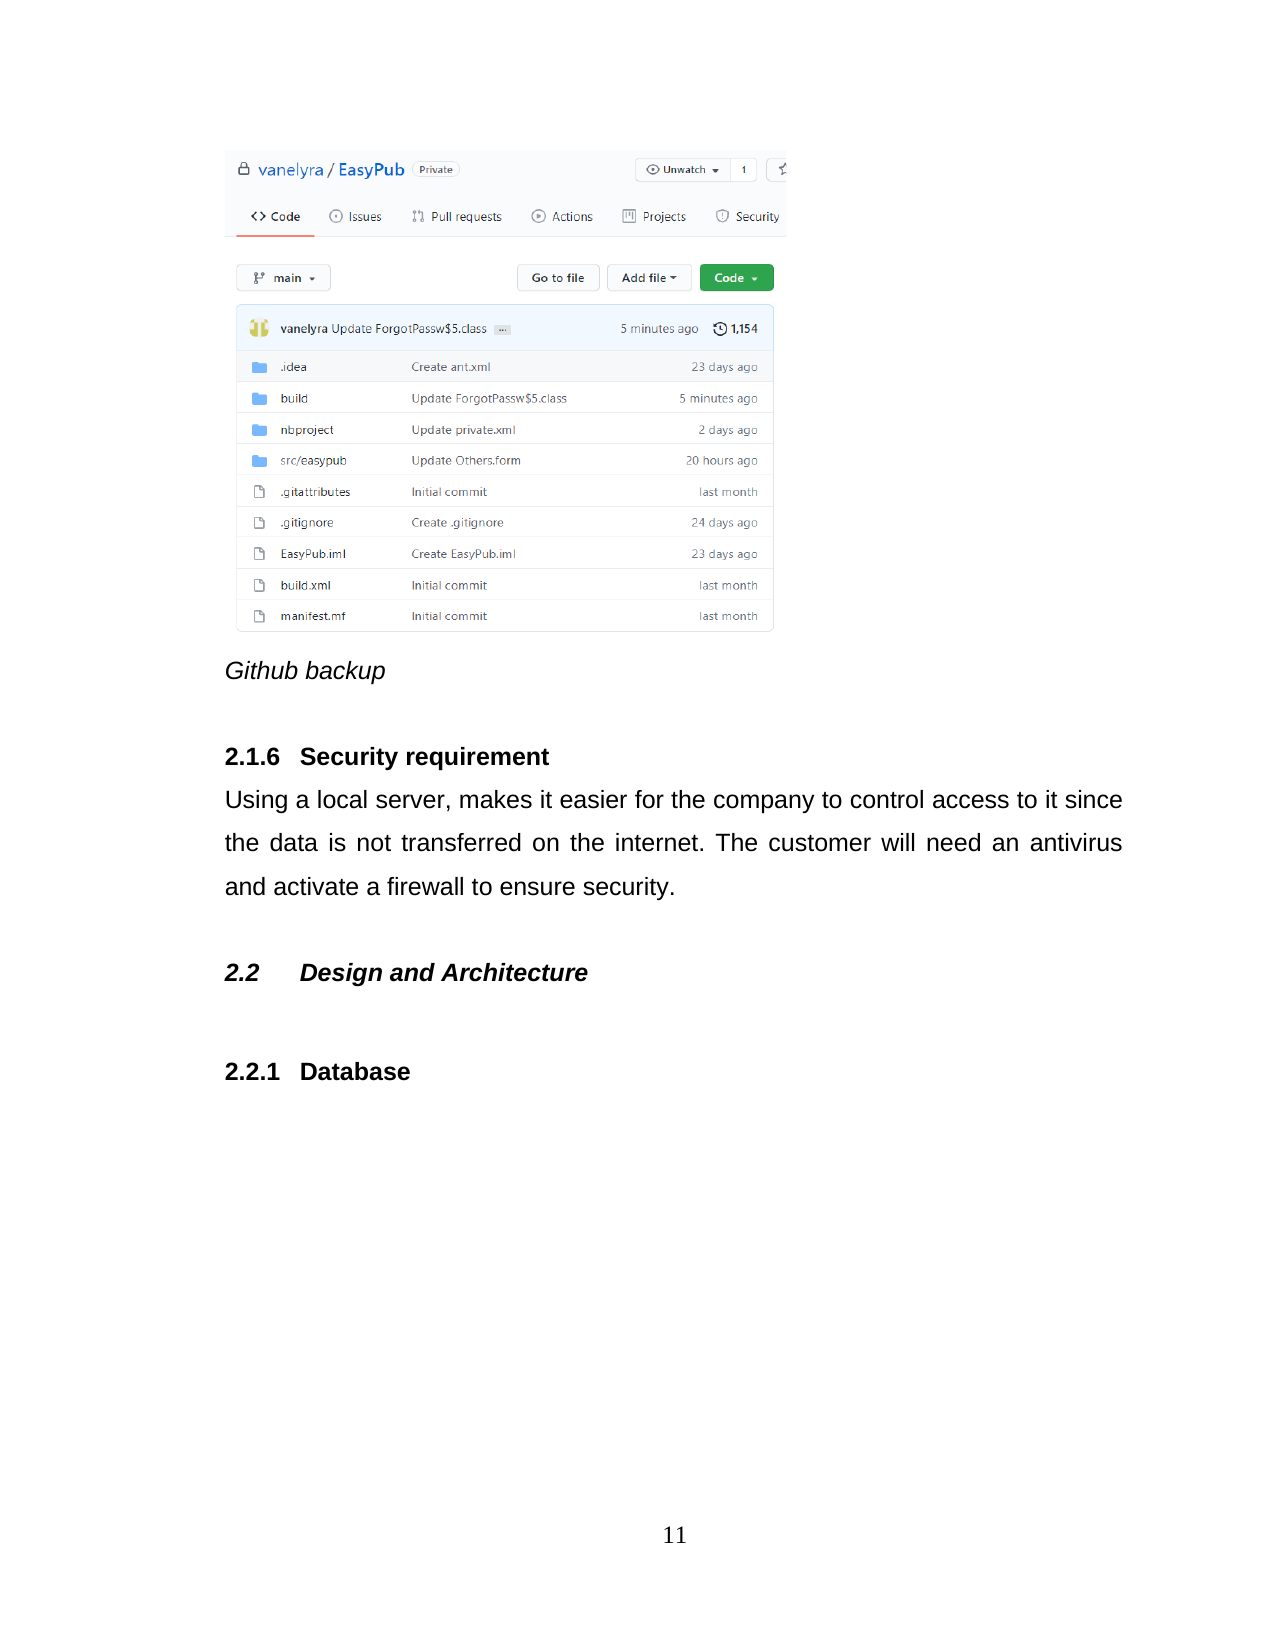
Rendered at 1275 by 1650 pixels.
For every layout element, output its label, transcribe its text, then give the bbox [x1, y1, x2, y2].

text Github backup [224, 656, 1125, 684]
text Using a local server, makes it easier for the company to control access to it since the data is not transferred on the internet. The customer will need an antivirus and activate a firewall to ensure security. [224, 785, 1125, 900]
subtitle Design and Architecture [224, 958, 1125, 986]
subtitle Security requirement [224, 742, 1125, 771]
picture [224, 150, 787, 642]
subtitle Database [224, 1056, 1125, 1085]
